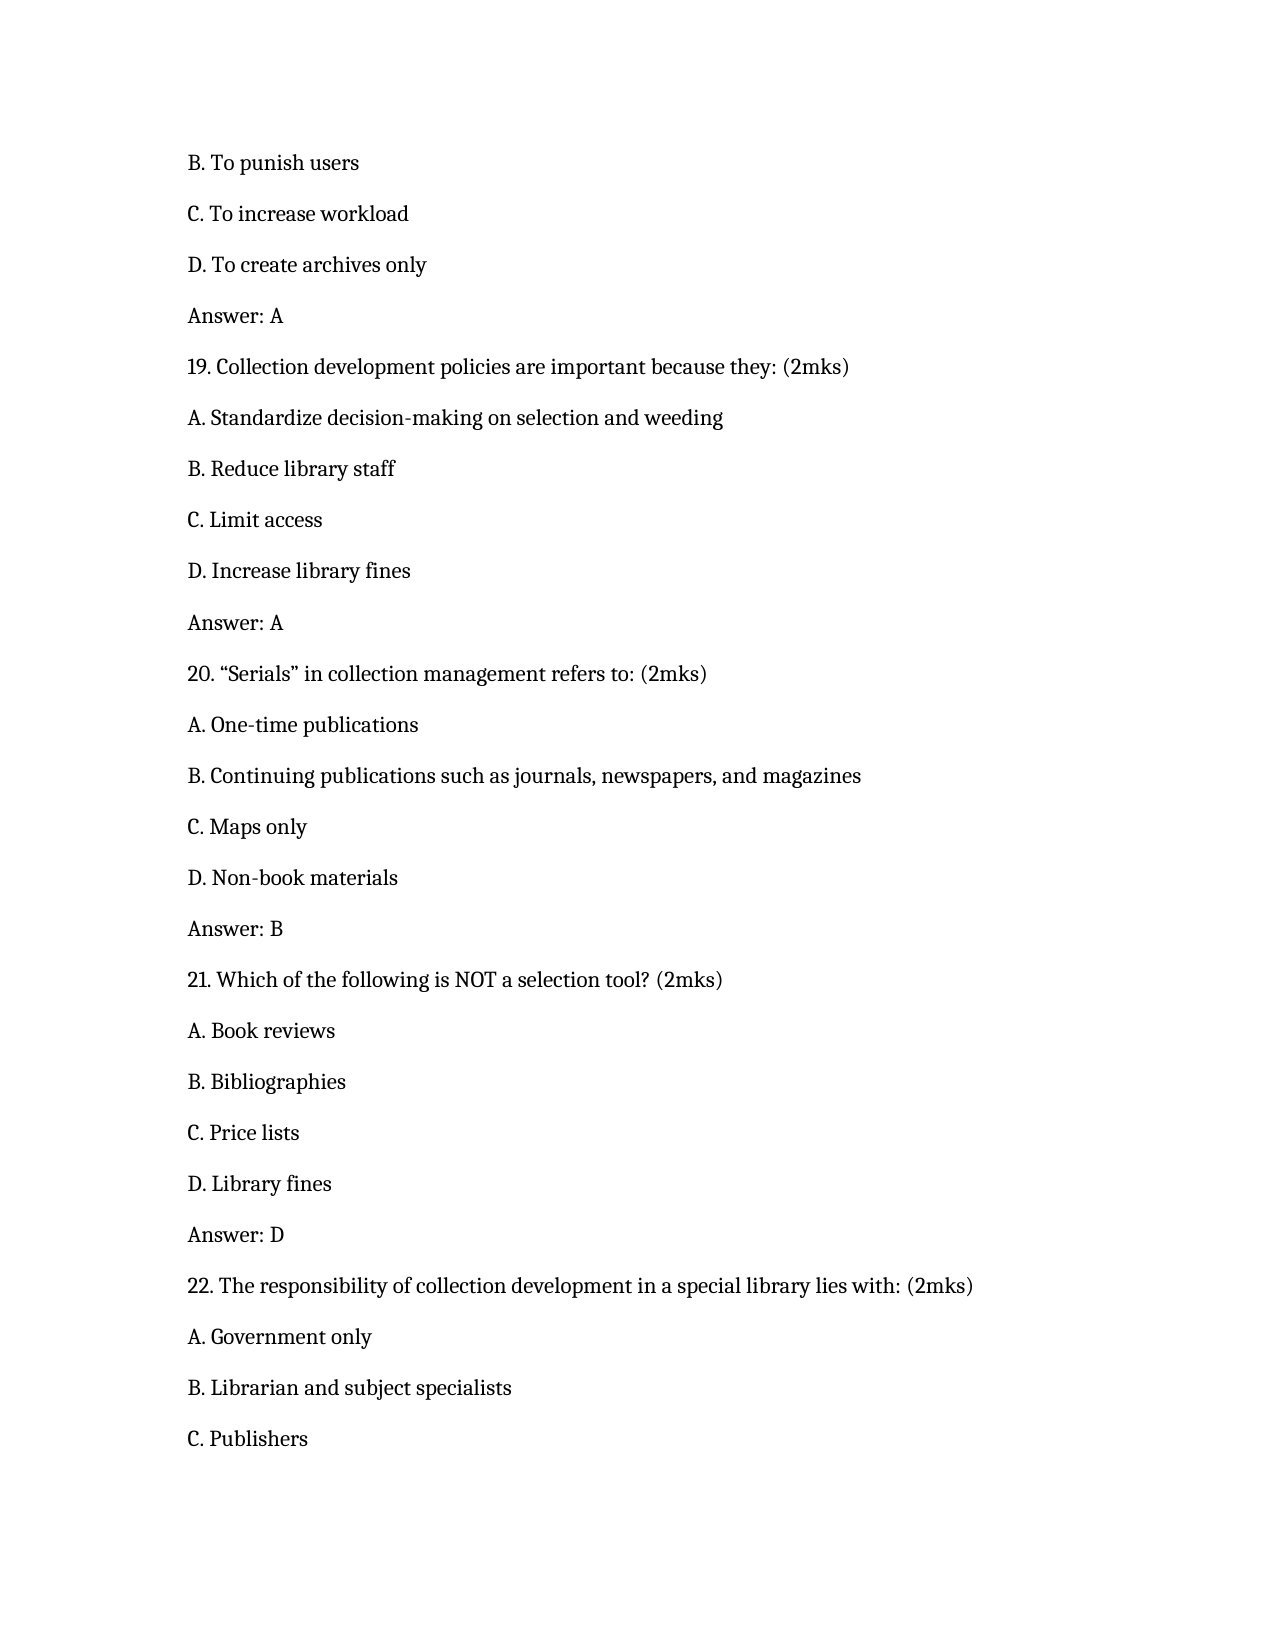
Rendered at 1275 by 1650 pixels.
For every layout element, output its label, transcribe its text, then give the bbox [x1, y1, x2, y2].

text B. Reduce library staff [187, 456, 1087, 483]
text C. Maps only [187, 813, 1087, 840]
text C. Limit access [187, 507, 1087, 534]
text D. To create archives only [187, 252, 1087, 278]
text A. Government only [187, 1324, 1087, 1350]
text Answer: A [187, 609, 1087, 636]
text D. Non-book materials [187, 864, 1087, 891]
text C. To increase workload [187, 201, 1087, 227]
text C. Price lists [187, 1120, 1087, 1146]
text 21. Which of the following is NOT a selection tool? (2mks) [187, 967, 1087, 993]
text 19. Collection development policies are important because they: (2mks) [187, 354, 1087, 381]
text A. One-time publications [187, 711, 1087, 738]
text Answer: A [187, 303, 1087, 329]
text B. Continuing publications such as journals, newspapers, and magazines [187, 762, 1087, 789]
text 22. The responsibility of collection development in a special library lies with: (2mks) [187, 1273, 1087, 1299]
text Answer: B [187, 916, 1087, 942]
text 20. “Serials” in collection management refers to: (2mks) [187, 660, 1087, 687]
text B. Bibliographies [187, 1069, 1087, 1095]
text A. Standardize decision-making on selection and weeding [187, 405, 1087, 432]
text D. Library fines [187, 1171, 1087, 1197]
text A. Book reviews [187, 1018, 1087, 1044]
text Answer: D [187, 1222, 1087, 1248]
text C. Publishers [187, 1426, 1087, 1452]
text B. To punish users [187, 150, 1087, 176]
text D. Increase library fines [187, 558, 1087, 585]
text B. Librarian and subject specialists [187, 1375, 1087, 1401]
